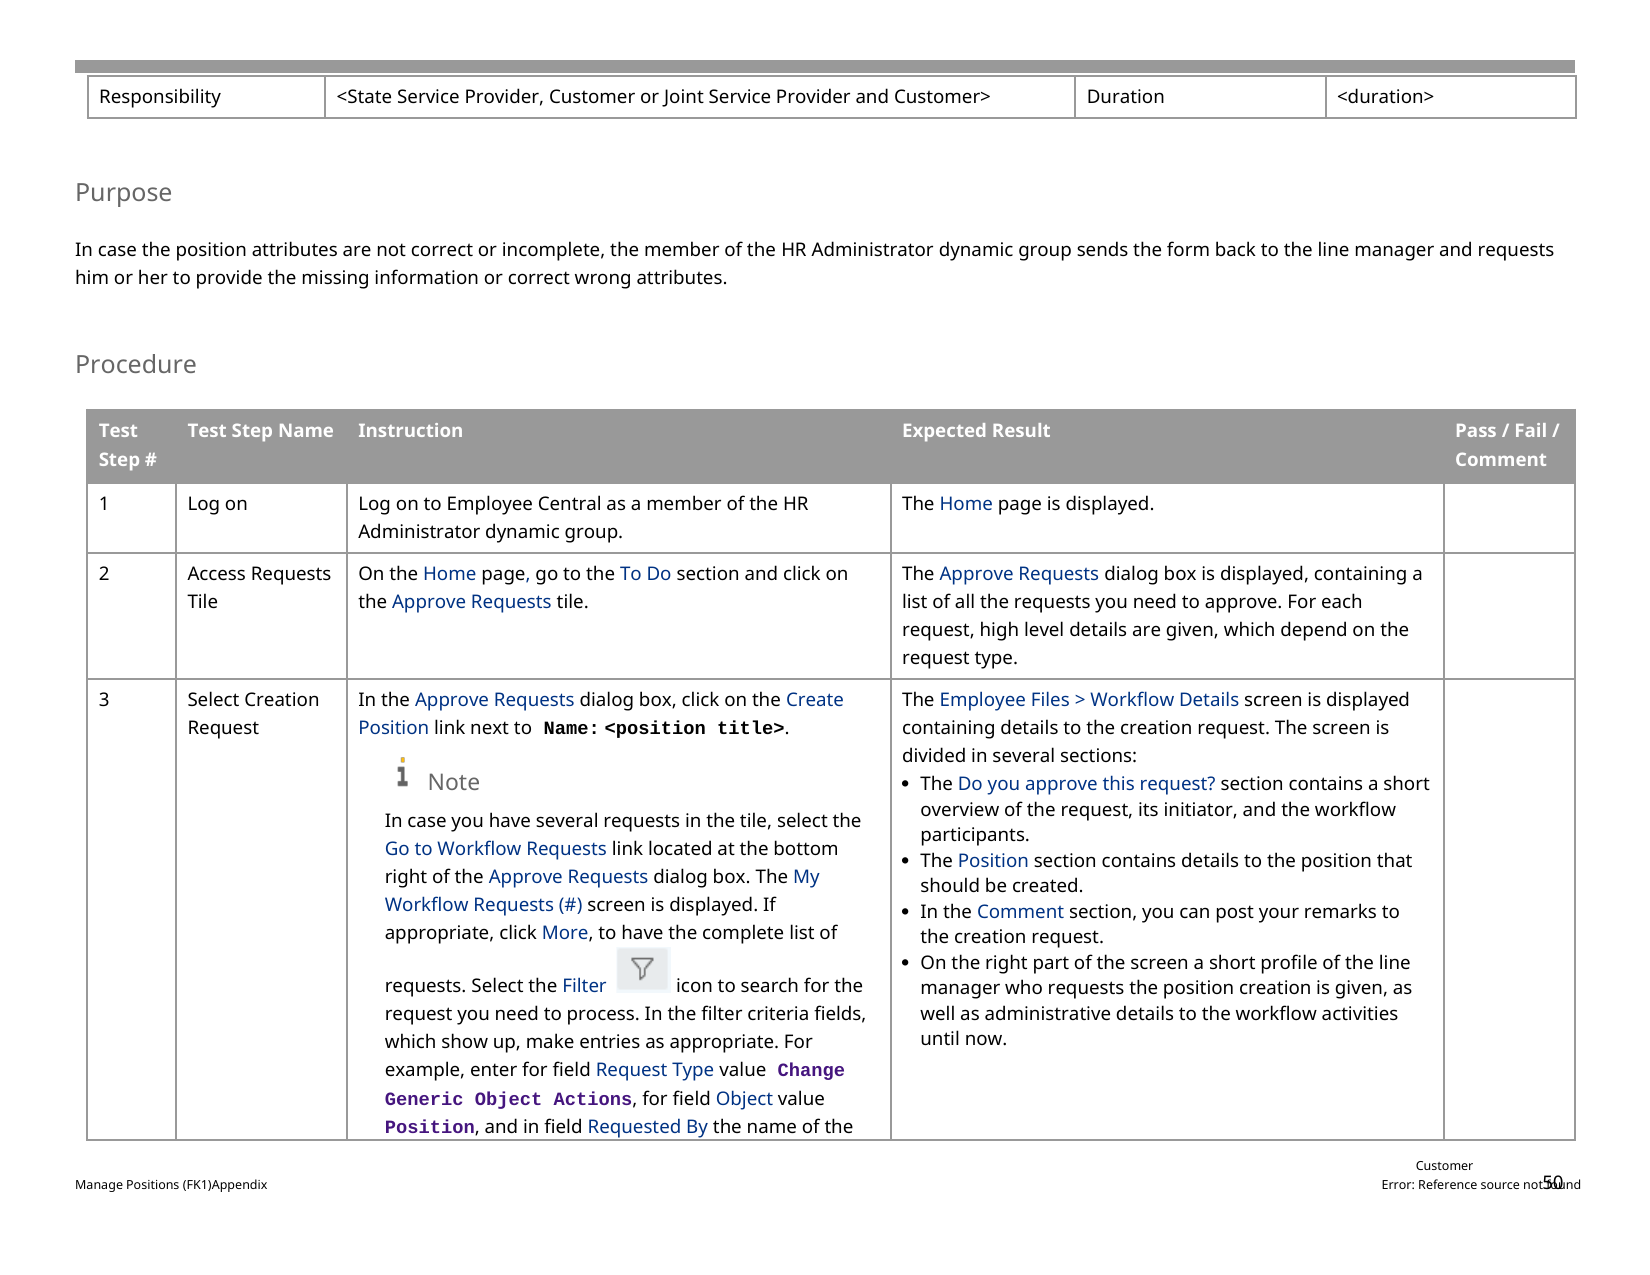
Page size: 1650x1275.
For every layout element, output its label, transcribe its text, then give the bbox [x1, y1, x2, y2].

table_header Pass / Fail / Comment [1445, 411, 1574, 482]
text In case the position attributes are not correct or incomplete, the member of the HR Administrator dynamic group sends the form back to the line manager and requests him or her to provide the missing information or correct wrong attributes. [75, 236, 1575, 289]
table_cell [1445, 680, 1574, 1139]
table_cell The Home page is displayed. [892, 484, 1443, 552]
table_cell The Approve Requests dialog box is displayed, containing a list of all the requests you need to approve. For each request, high level details are given, which depend on the request type. [892, 554, 1443, 678]
picture [384, 753, 422, 791]
title Procedure [75, 350, 1575, 379]
table_header Test Step # [88, 411, 175, 482]
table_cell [348, 680, 890, 1139]
title Purpose [75, 178, 1575, 207]
table_cell [1445, 554, 1574, 678]
table_cell Log on to Employee Central as a member of the HR Administrator dynamic group. [348, 484, 890, 552]
table_cell Access Requests Tile [177, 554, 346, 678]
table_cell 1 [88, 484, 175, 552]
table_cell Log on [177, 484, 346, 552]
table_cell [1445, 484, 1574, 552]
table_cell 3 [88, 680, 175, 1139]
table_cell 2 [88, 554, 175, 678]
table_cell Duration [1076, 77, 1325, 117]
table_cell <duration> [1327, 77, 1575, 117]
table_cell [892, 680, 1443, 1139]
table_header Test Step Name [177, 411, 346, 482]
table_cell <State Service Provider, Customer or Joint Service Provider and Customer> [326, 77, 1074, 117]
table_cell Responsibility [89, 77, 324, 117]
table_header Instruction [348, 411, 890, 482]
table_cell Select Creation Request [177, 680, 346, 1139]
table_cell On the Home page, go to the To Do section and click on the Approve Requests tile. [348, 554, 890, 678]
table_header Expected Result [892, 411, 1443, 482]
picture [616, 947, 671, 993]
